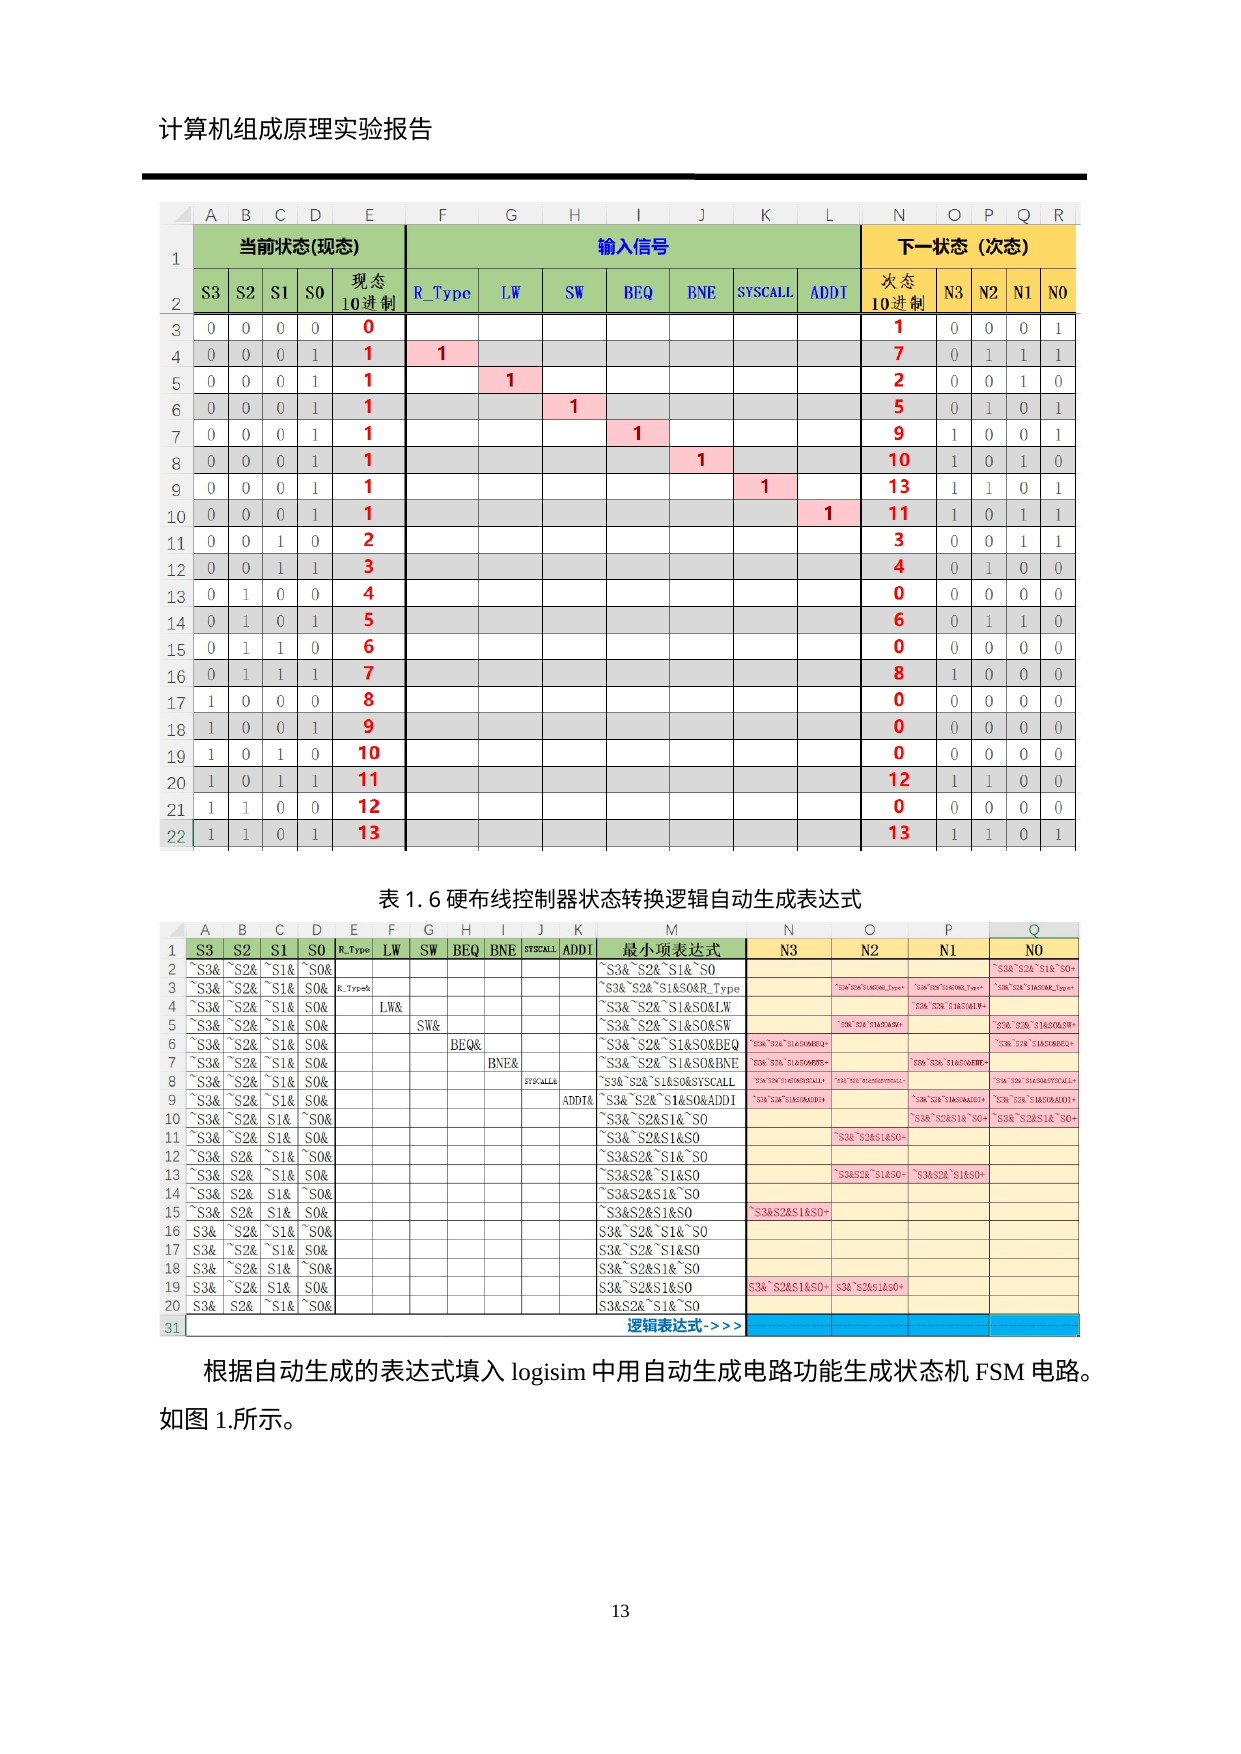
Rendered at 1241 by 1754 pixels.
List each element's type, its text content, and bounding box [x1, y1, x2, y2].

picture [159, 202, 1081, 851]
text 根据自动生成的表达式填入logisim中用自动生成电路功能生成状态机FSM电路。如图1. 9所示。 [159, 1346, 1081, 1442]
picture [159, 922, 1081, 1337]
